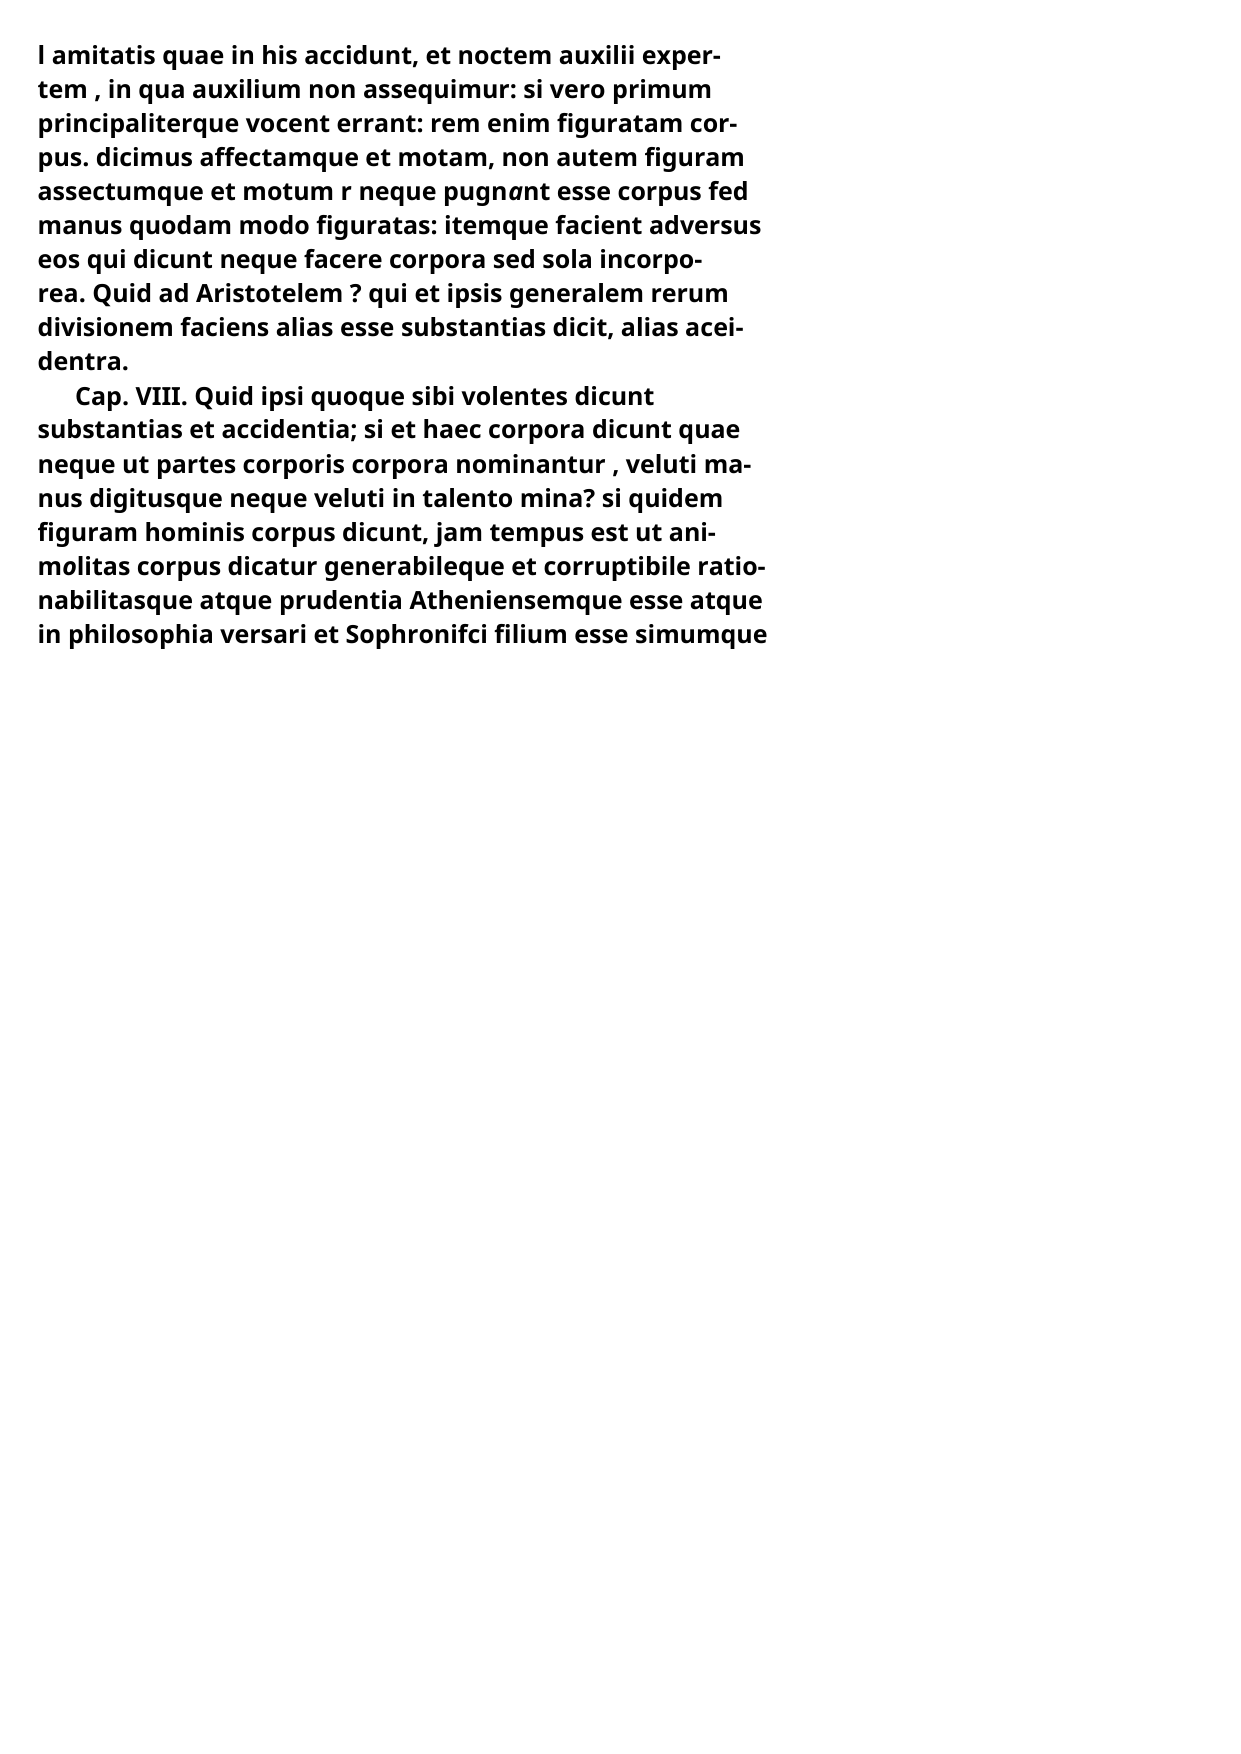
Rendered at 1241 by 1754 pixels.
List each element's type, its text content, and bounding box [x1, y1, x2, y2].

text l amitatis quae in his accidunt, et noctem auxilii exper- tem , in qua auxilium non assequimur: si vero primum principaliterque vocent errant: rem enim figuratam cor- pus. dicimus affectamque et motam, non autem figuram assectumque et motum r neque pugnant esse corpus fed manus quodam modo figuratas: itemque facient adversus eos qui dicunt neque facere corpora sed sola incorpo- rea. Quid ad Aristotelem ? qui et ipsis generalem rerum divisionem faciens alias esse substantias dicit, alias acei- dentra. [37, 37, 1203, 378]
text Cap. VIII. Quid ipsi quoque sibi volentes dicunt substantias et accidentia; si et haec corpora dicunt quae neque ut partes corporis corpora nominantur , veluti ma- nus digitusque neque veluti in talento mina? si quidem figuram hominis corpus dicunt, jam tempus est ut ani- molitas corpus dicatur generabileque et corruptibile ratio- nabilitasque atque prudentia Atheniensemque esse atque in philosophia versari et Sophronifci filium esse simumque [37, 378, 1203, 651]
